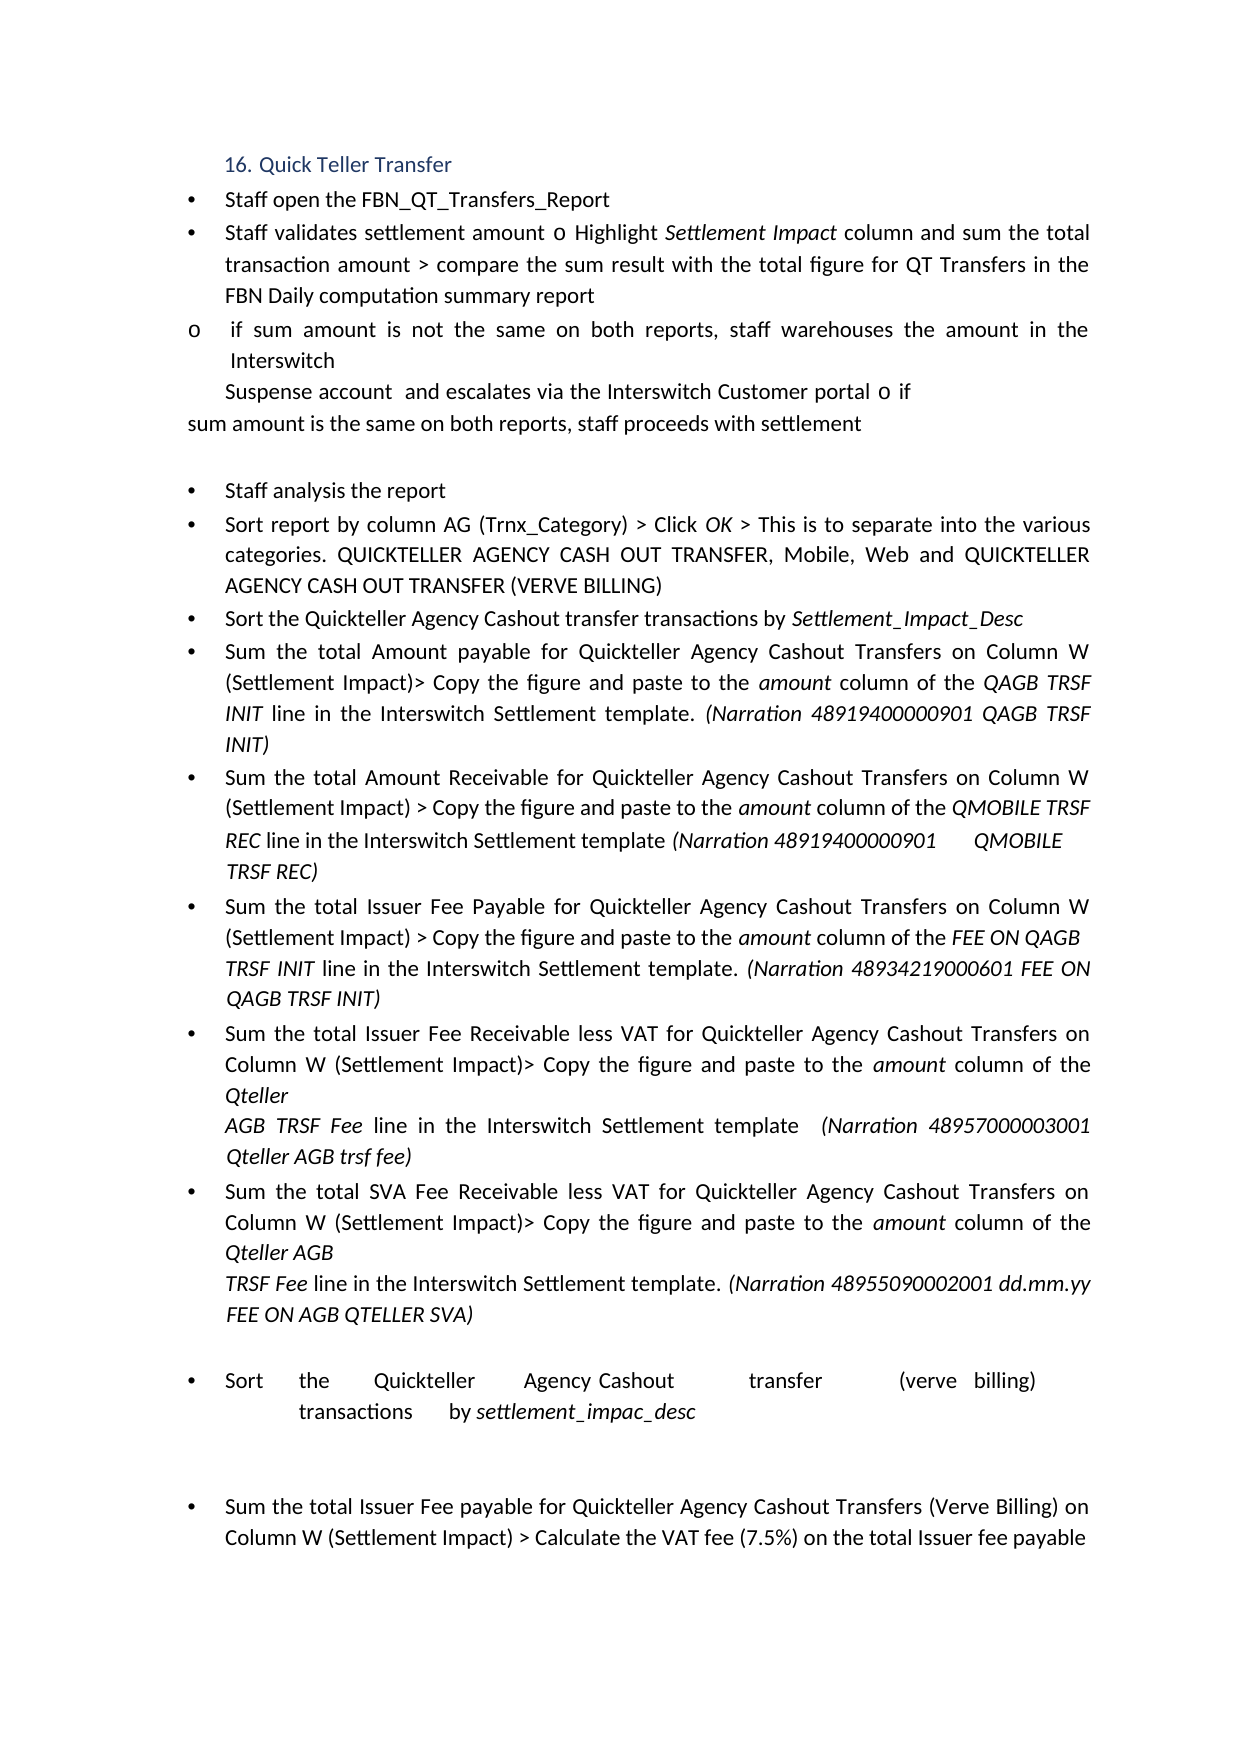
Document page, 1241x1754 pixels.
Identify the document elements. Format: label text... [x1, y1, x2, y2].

list Staff analysis the report [187, 477, 1091, 505]
text TRSF INIT line in the Interswitch Settlement template. (Narration 48934219000601 FEE ON QAGB TRSF INIT) [225, 954, 1091, 1012]
text 16. Quick Teller Transfer [223, 151, 1091, 178]
list Sum the total Issuer Fee payable for Quickteller Agency Cashout Transfers (Verve Billing) on Column W (Settlement Impact) > Calculate the VAT fee (7.5%) on the total Issuer fee payable [187, 1492, 1091, 1551]
text AGB TRSF Fee line in the Interswitch Settlement template (Narration 48957000003001 Qteller AGB trsf fee) [225, 1111, 1091, 1170]
list if sum amount is not the same on both reports, staff warehouses the amount in the Interswitch [187, 315, 1091, 374]
list Staff open the FBN_QT_Transfers_Report [187, 185, 1091, 213]
list Staff validates settlement amount o Highlight Settlement Impact column and sum the total transaction amount > compare the sum result with the total figure for QT Transfers in the FBN Daily computation summary report [187, 218, 1091, 310]
text Suspense account and escalates via the Interswitch Customer portal o if sum amount is the same on both reports, staff proceeds with settlement [187, 377, 911, 437]
text TRSF Fee line in the Interswitch Settlement template. (Narration 48955090002001 dd.mm.yy FEE ON AGB QTELLER SVA) [225, 1269, 1091, 1328]
list Sum the total Issuer Fee Payable for Quickteller Agency Cashout Transfers on Column W (Settlement Impact) > Copy the figure and paste to the amount column of the FEE ON QAGB [187, 892, 1091, 951]
list Sort the Quickteller Agency Cashout transfer (verve billing) transactions by settlement_impac_desc [187, 1366, 1091, 1425]
list Sort the Quickteller Agency Cashout transfer transactions by Settlement_Impact_Desc [187, 604, 1091, 632]
list Sort report by column AG (Trnx_Category) > Click OK > This is to separate into the various categories. QUICKTELLER AGENCY CASH OUT TRANSFER, Mobile, Web and QUICKTELLER AGENCY CASH OUT TRANSFER (VERVE BILLING) [187, 510, 1091, 599]
list Sum the total SVA Fee Receivable less VAT for Quickteller Agency Cashout Transfers on Column W (Settlement Impact)> Copy the figure and paste to the amount column of the Qteller AGB [187, 1177, 1091, 1266]
text REC line in the Interswitch Settlement template (Narration 48919400000901 QMOBILE TRSF REC) [225, 827, 1091, 885]
list Sum the total Issuer Fee Receivable less VAT for Quickteller Agency Cashout Transfers on Column W (Settlement Impact)> Copy the figure and paste to the amount column of the Qteller [187, 1019, 1091, 1109]
list Sum the total Amount Receivable for Quickteller Agency Cashout Transfers on Column W (Settlement Impact) > Copy the figure and paste to the amount column of the QMOBILE TRSF [187, 763, 1091, 822]
list Sum the total Amount payable for Quickteller Agency Cashout Transfers on Column W (Settlement Impact)> Copy the figure and paste to the amount column of the QAGB TRSF INIT line in the Interswitch Settlement template. (Narration 48919400000901 QAGB TRSF INIT) [187, 637, 1091, 758]
